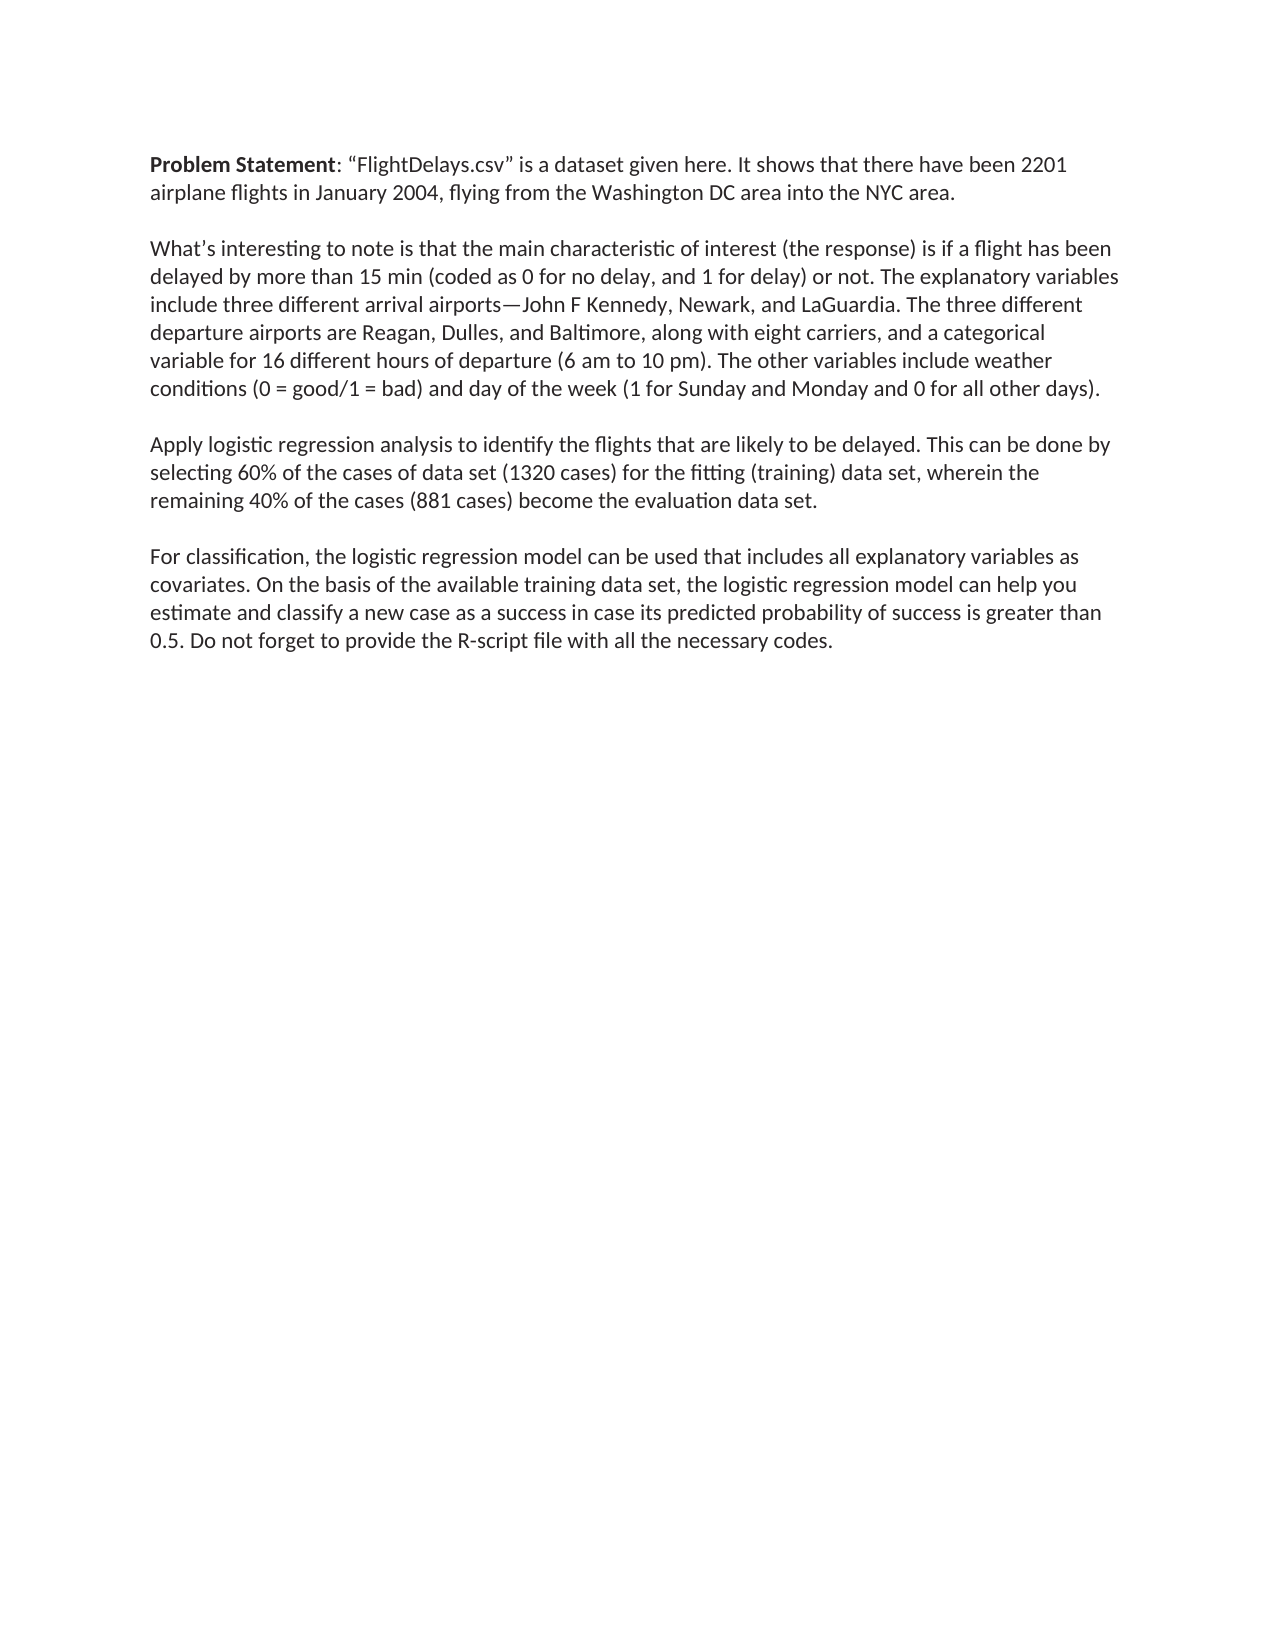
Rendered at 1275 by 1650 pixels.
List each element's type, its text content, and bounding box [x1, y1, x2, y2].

text Apply logistic regression analysis to identify the flights that are likely to be delayed. This can be done by selecting 60% of the cases of data set (1320 cases) for the fitting (training) data set, wherein the remaining 40% of the cases (881 cases) become the evaluation data set. [150, 430, 1125, 514]
text Problem Statement: “FlightDelays.csv” is a dataset given here. It shows that there have been 2201 airplane flights in January 2004, flying from the Washington DC area into the NYC area. [150, 150, 1125, 206]
text What’s interesting to note is that the main characteristic of interest (the response) is if a flight has been delayed by more than 15 min (coded as 0 for no delay, and 1 for delay) or not. The explanatory variables include three different arrival airports—John F Kennedy, Newark, and LaGuardia. The three different departure airports are Reagan, Dulles, and Baltimore, along with eight carriers, and a categorical variable for 16 different hours of departure (6 am to 10 pm). The other variables include weather conditions (0 = good/1 = bad) and day of the week (1 for Sunday and Monday and 0 for all other days). [150, 234, 1125, 402]
text For classification, the logistic regression model can be used that includes all explanatory variables as covariates. On the basis of the available training data set, the logistic regression model can help you estimate and classify a new case as a success in case its predicted probability of success is greater than 0.5. Do not forget to provide the R-script file with all the necessary codes. [150, 542, 1125, 654]
